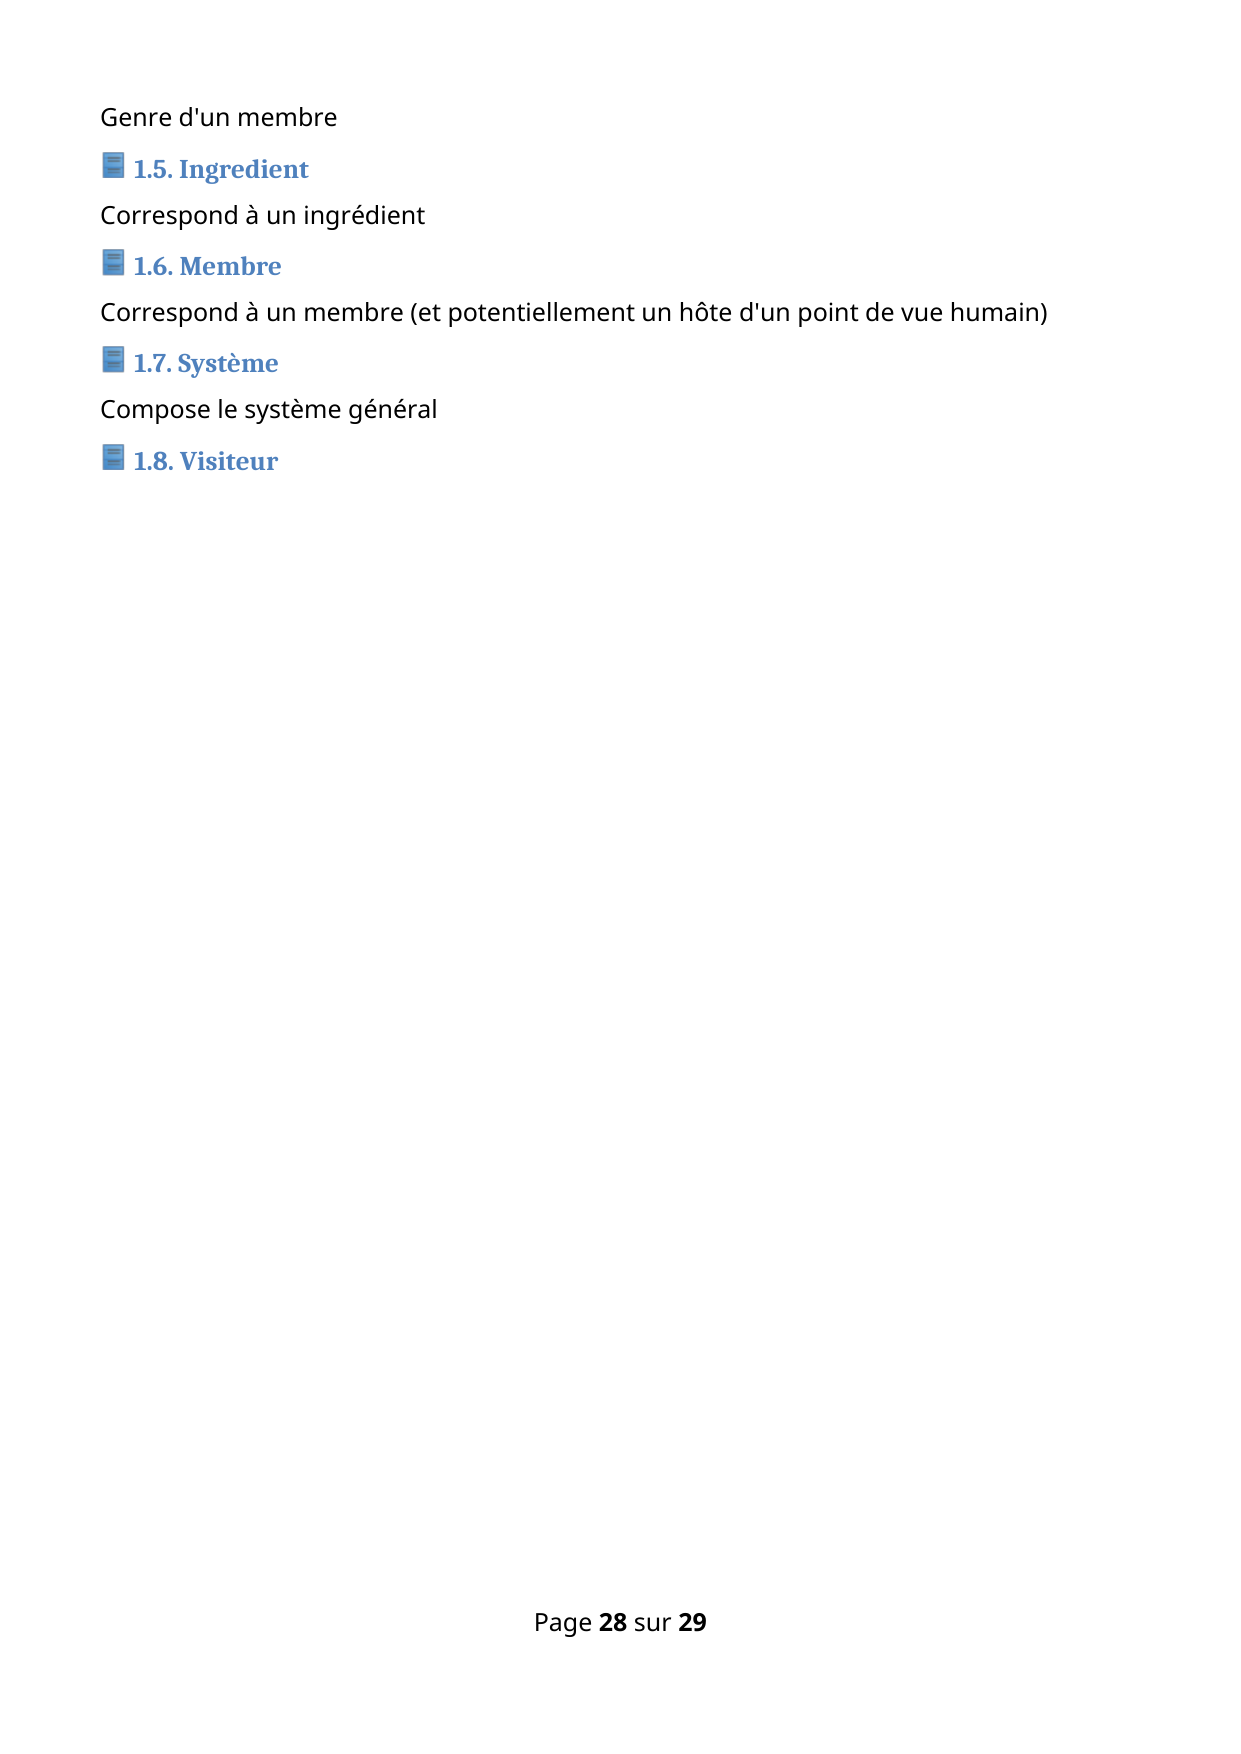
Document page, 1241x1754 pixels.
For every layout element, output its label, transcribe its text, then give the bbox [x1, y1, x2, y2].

picture [100, 443, 129, 470]
text Genre d'un membre [100, 100, 1140, 134]
text Compose le système général [100, 392, 1140, 426]
subtitle 1.8. Visiteur [100, 442, 1140, 477]
text Correspond à un membre (et potentiellement un hôte d'un point de vue humain) [100, 294, 1140, 329]
subtitle 1.6. Membre [100, 247, 1140, 282]
picture [100, 248, 129, 276]
text Correspond à un ingrédient [100, 197, 1140, 231]
subtitle 1.5. Ingredient [100, 150, 1140, 185]
picture [100, 345, 129, 373]
subtitle 1.7. Système [100, 344, 1140, 379]
picture [100, 151, 129, 178]
